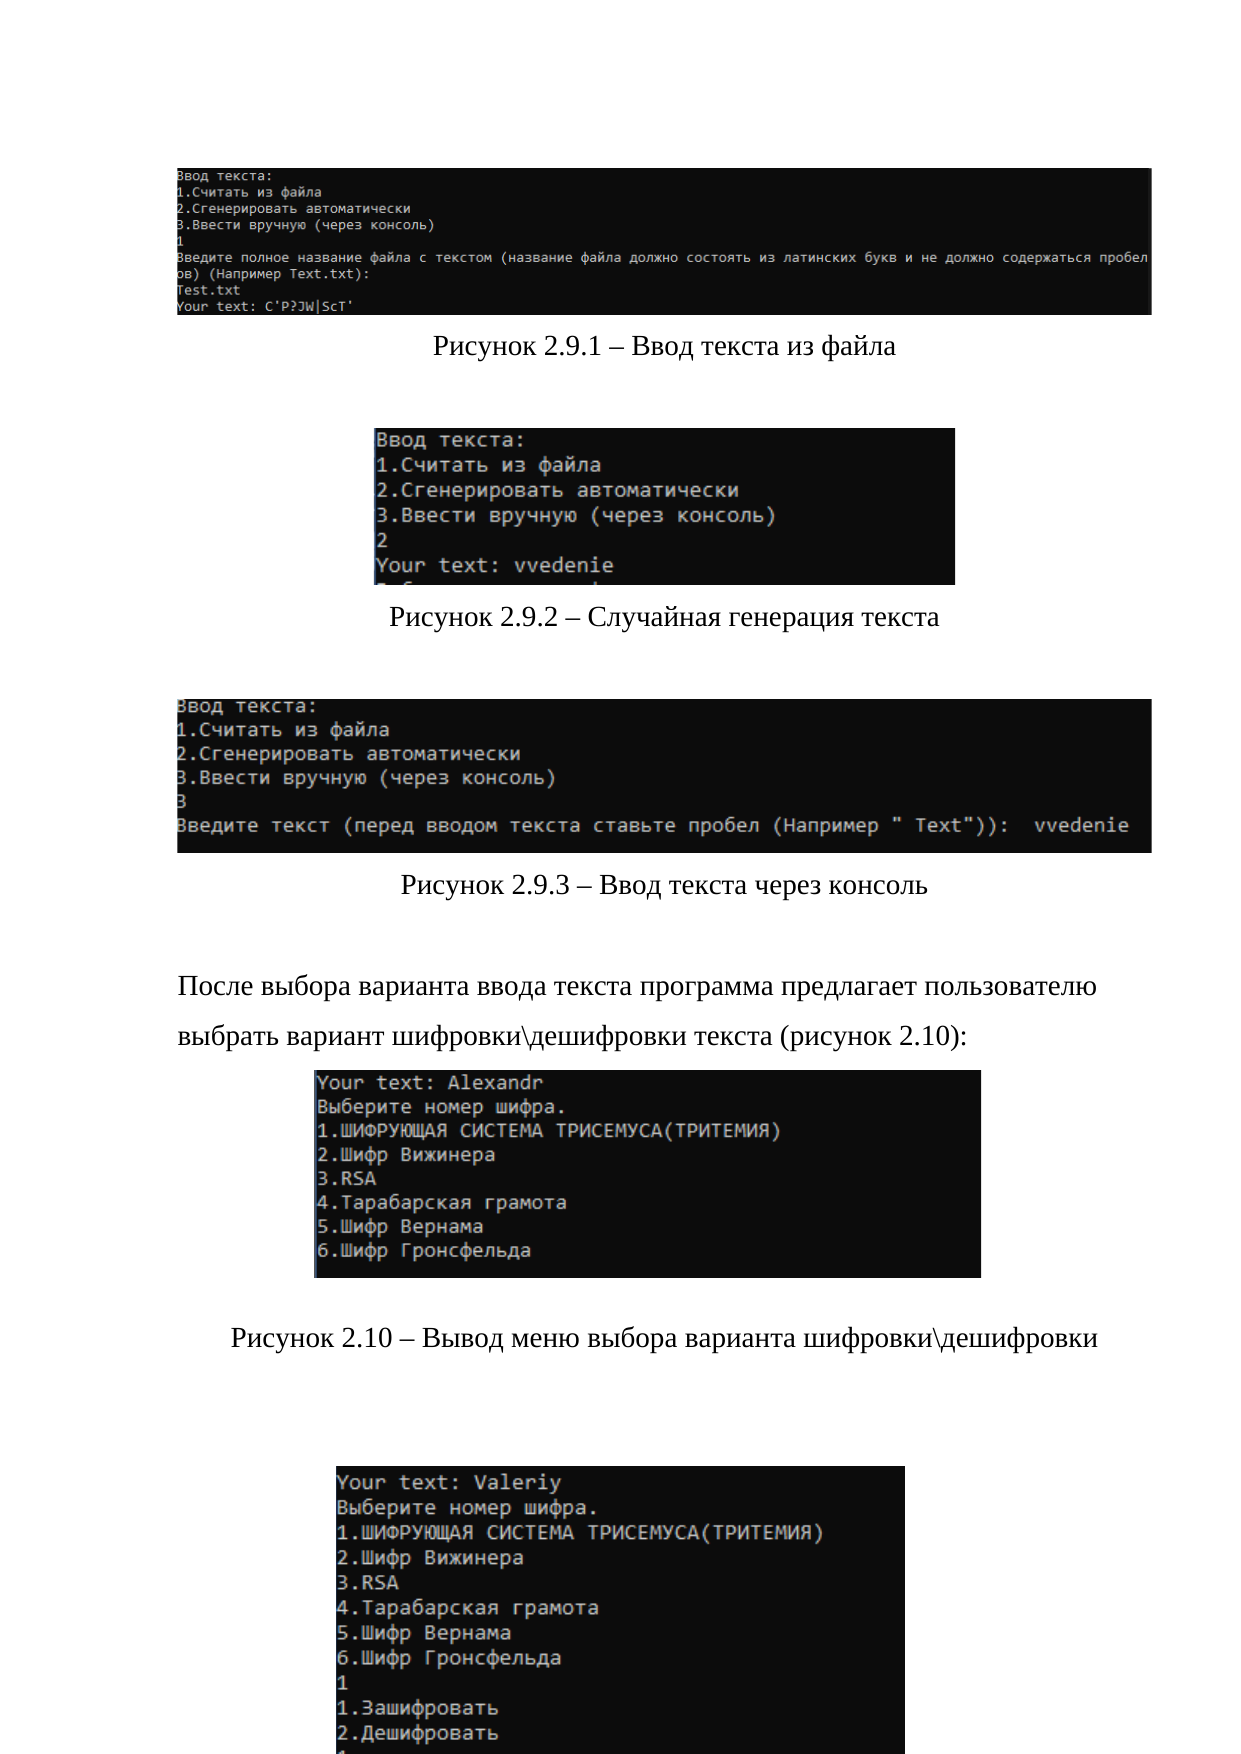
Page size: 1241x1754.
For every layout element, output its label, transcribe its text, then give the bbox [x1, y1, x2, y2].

text Рисунок 2.9.2 – Случайная генерация текста [177, 599, 1152, 632]
picture [177, 699, 1152, 853]
text Рисунок 2.10 – Вывод меню выбора варианта шифровки\дешифровки [177, 1320, 1152, 1353]
text Рисунок 2.9.1 – Ввод текста из файла [177, 328, 1152, 362]
picture [336, 1466, 905, 1754]
text После выбора варианта ввода текста программа предлагает пользователю выбрать вариант шифровки\дешифровки текста (рисунок 2.10): [177, 968, 1152, 1051]
picture [177, 168, 1152, 315]
picture [314, 1070, 982, 1278]
text Рисунок 2.9.3 – Ввод текста через консоль [177, 867, 1152, 901]
picture [373, 428, 955, 585]
